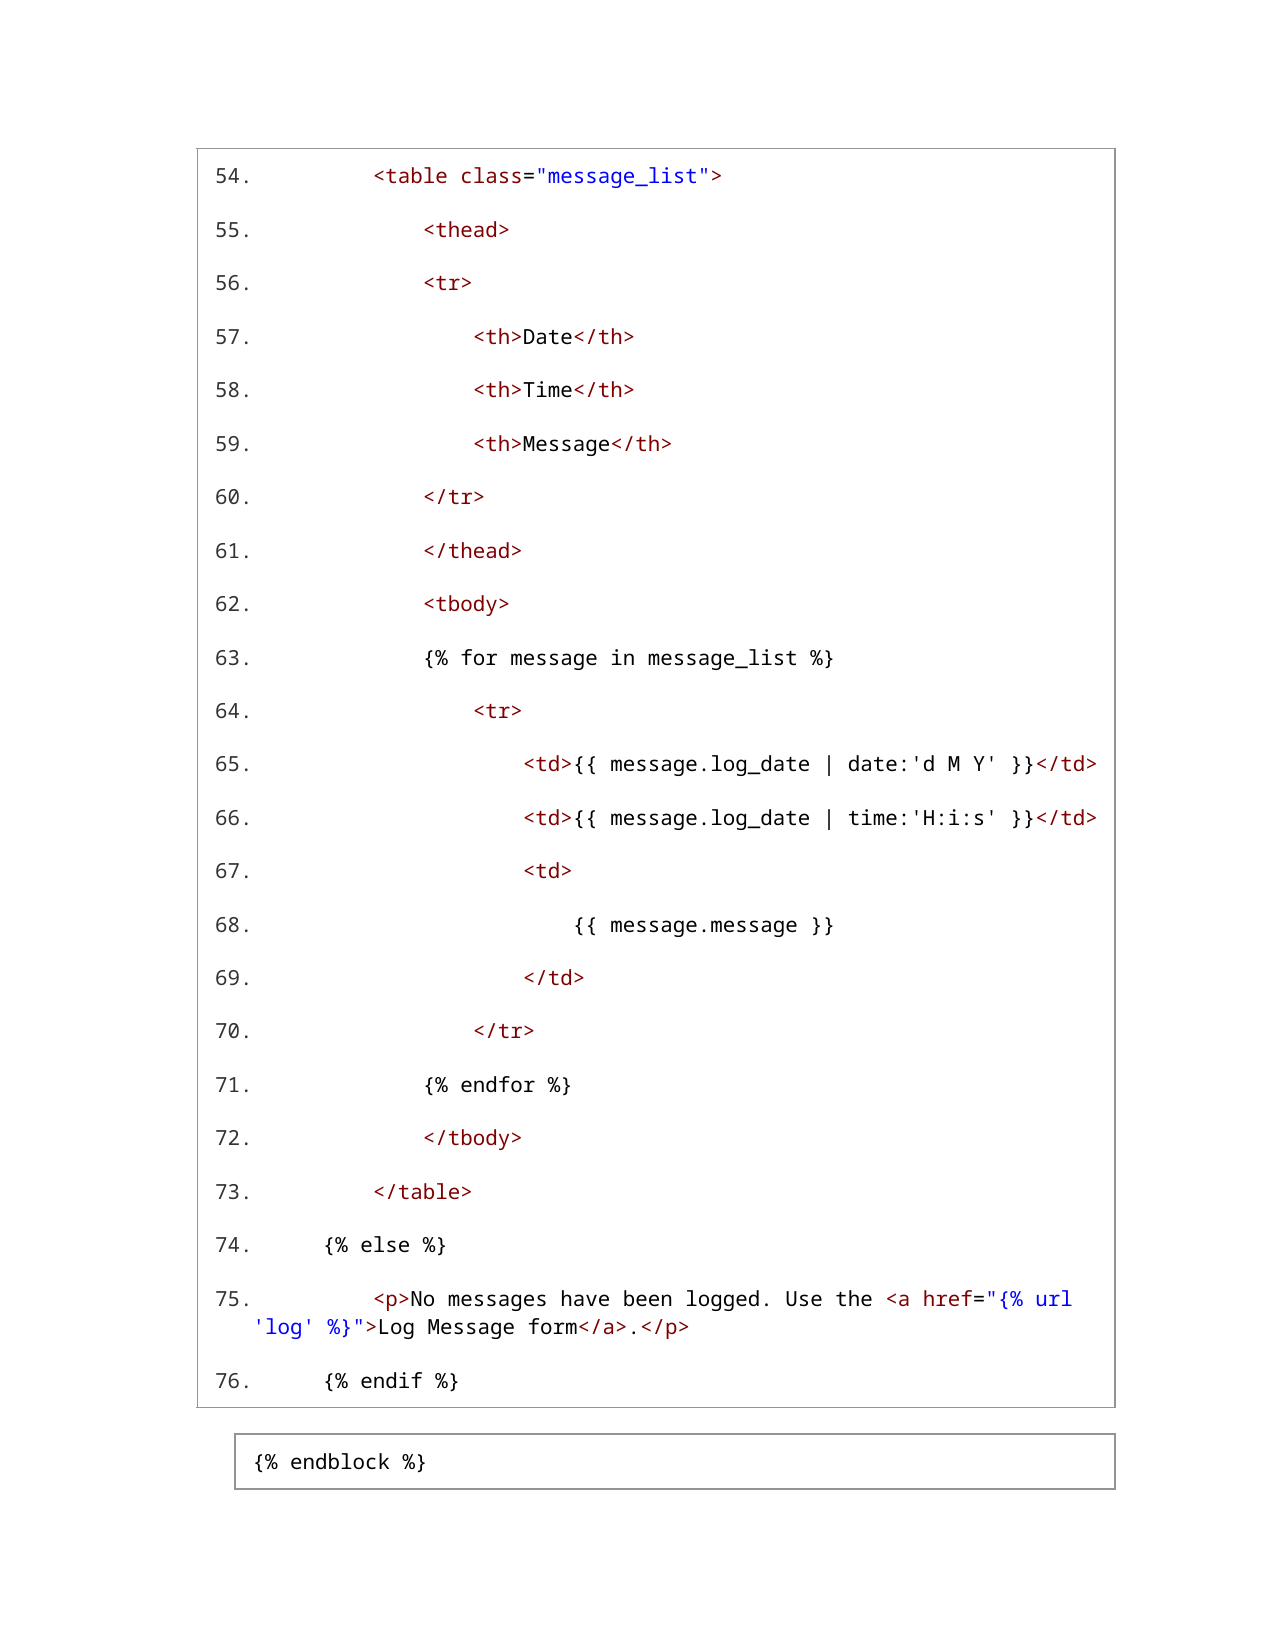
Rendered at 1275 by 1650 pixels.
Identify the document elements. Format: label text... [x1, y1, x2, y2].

list <th>Time</th> [198, 361, 1114, 404]
list {{ message.message }} [198, 896, 1114, 938]
list <p>No messages have been logged. Use the <a href="{% url 'log' %}">Log Message form</a>.</p> [198, 1270, 1114, 1341]
list <thead> [198, 201, 1114, 243]
list </table> [198, 1163, 1114, 1205]
list <tbody> [198, 575, 1114, 618]
list </tr> [198, 468, 1114, 511]
list </thead> [198, 522, 1114, 564]
list </tbody> [198, 1109, 1114, 1152]
list <th>Date</th> [198, 308, 1114, 350]
list <th>Message</th> [198, 415, 1114, 457]
list {% endif %} [198, 1352, 1114, 1407]
list </td> [198, 949, 1114, 992]
list <td>{{ message.log_date | time:'H:i:s' }}</td> [198, 789, 1114, 831]
list {% endfor %} [198, 1056, 1114, 1098]
list {% else %} [198, 1216, 1114, 1259]
list </tr> [198, 1003, 1114, 1045]
list <td>{{ message.log_date | date:'d M Y' }}</td> [198, 735, 1114, 778]
list <tr> [198, 254, 1114, 297]
list <table class="message_list"> [198, 149, 1114, 190]
text {% endblock %} [236, 1435, 1114, 1488]
list {% for message in message_list %} [198, 628, 1114, 671]
list <tr> [198, 682, 1114, 724]
list <td> [198, 842, 1114, 885]
